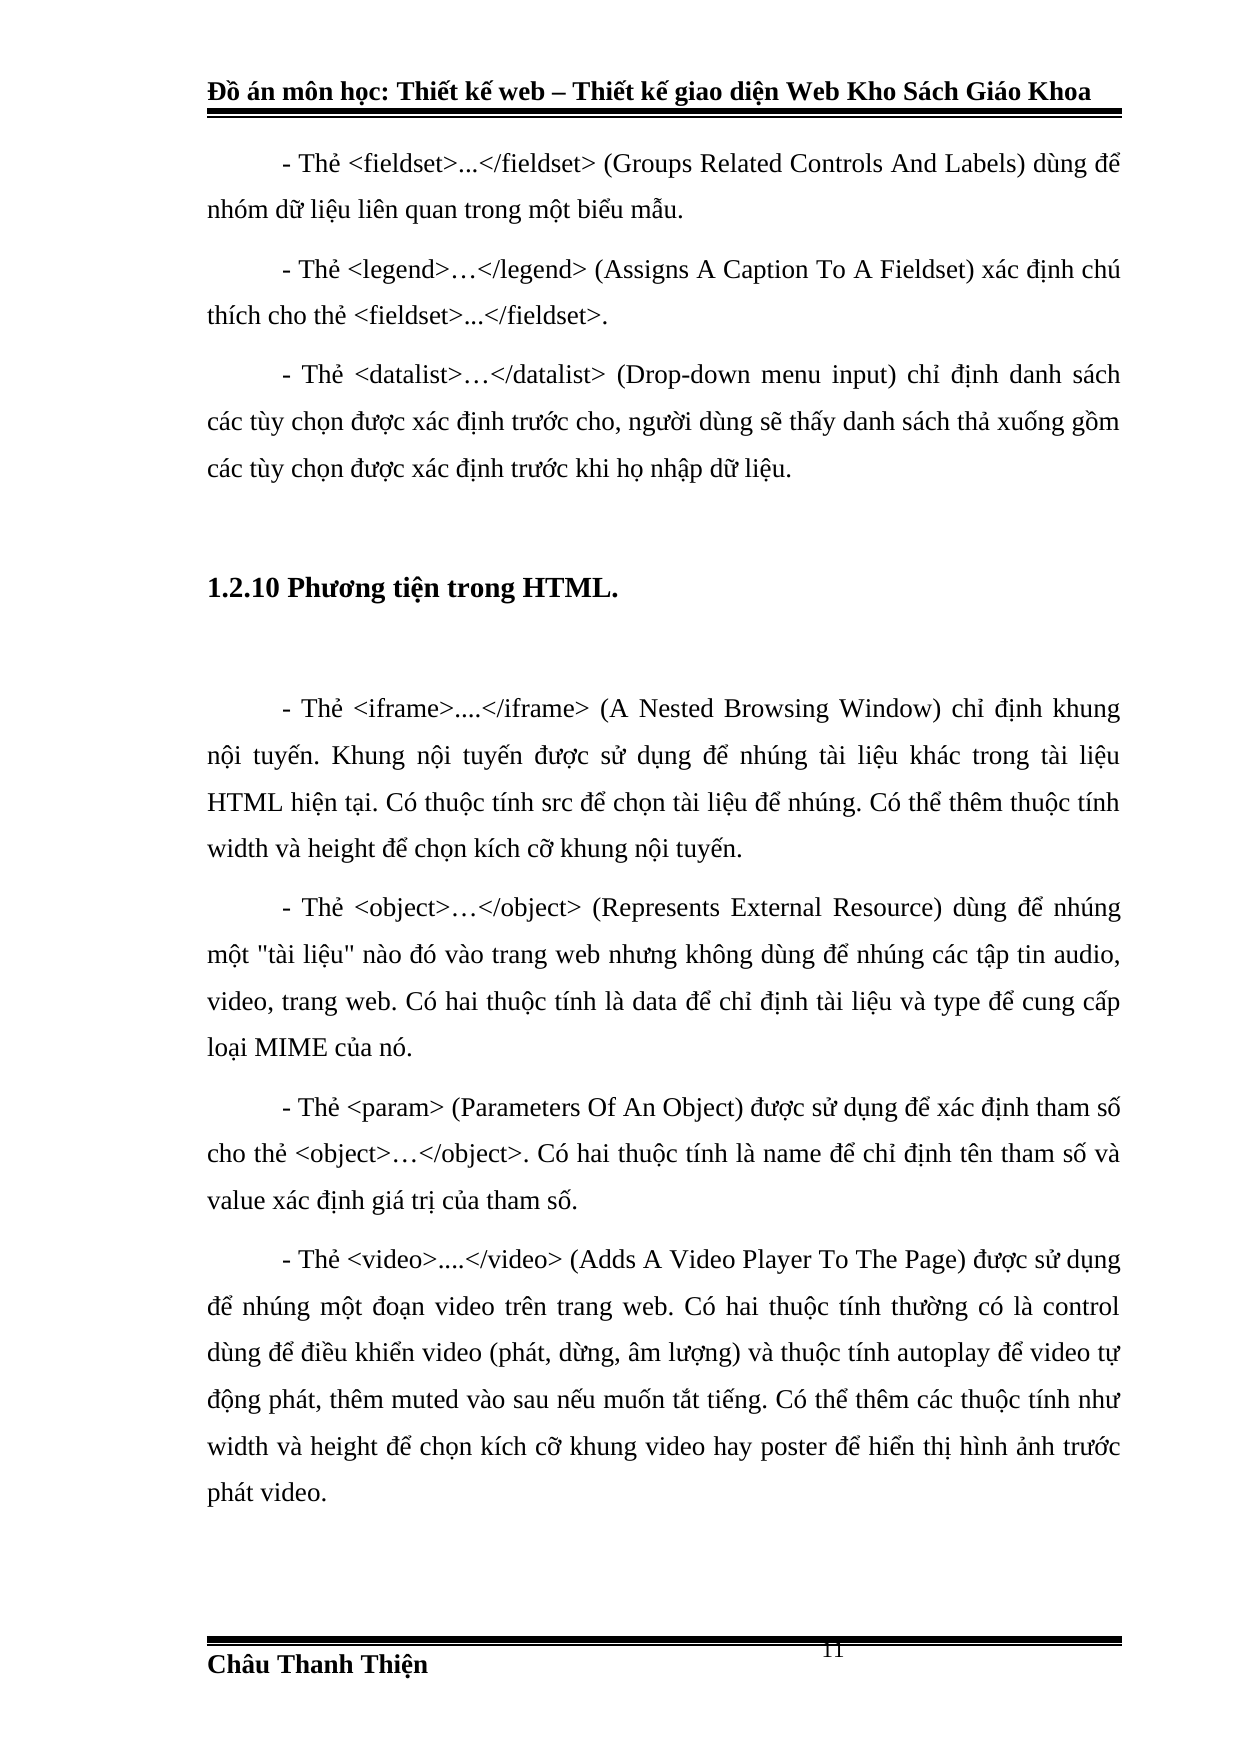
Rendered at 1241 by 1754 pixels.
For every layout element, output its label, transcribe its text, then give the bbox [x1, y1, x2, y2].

text - Thẻ <object>…</object> (Represents External Resource) dùng để nhúng một "tài liệu" nào đó vào trang web nhưng không dùng để nhúng các tập tin audio, video, trang web. Có hai thuộc tính là data để chỉ định tài liệu và type để cung cấp loại MIME của nó. [207, 891, 1122, 1063]
text - Thẻ <video>....</video> (Adds A Video Player To The Page) được sử dụng để nhúng một đoạn video trên trang web. Có hai thuộc tính thường có là control dùng để điều khiển video (phát, dừng, âm lượng) và thuộc tính autoplay để video tự động phát, thêm muted vào sau nếu muốn tắt tiếng. Có thể thêm các thuộc tính như width và height để chọn kích cỡ khung video hay poster để hiển thị hình ảnh trước phát video. [207, 1243, 1122, 1508]
text - Thẻ <param> (Parameters Of An Object) được sử dụng để xác định tham số cho thẻ <object>…</object>. Có hai thuộc tính là name để chỉ định tên tham số và value xác định giá trị của tham số. [207, 1091, 1122, 1215]
text - Thẻ <legend>…</legend> (Assigns A Caption To A Fieldset) xác định chú thích cho thẻ <fieldset>...</fieldset>. [207, 253, 1122, 331]
text - Thẻ <iframe>....</iframe> (A Nested Browsing Window) chỉ định khung nội tuyến. Khung nội tuyến được sử dụng để nhúng tài liệu khác trong tài liệu HTML hiện tại. Có thuộc tính src để chọn tài liệu để nhúng. Có thể thêm thuộc tính width và height để chọn kích cỡ khung nội tuyến. [207, 692, 1122, 863]
text - Thẻ <fieldset>...</fieldset> (Groups Related Controls And Labels) dùng để nhóm dữ liệu liên quan trong một biểu mẫu. [207, 147, 1122, 225]
subtitle 1.2.10 Phương tiện trong HTML. [207, 570, 1122, 604]
text - Thẻ <datalist>…</datalist> (Drop-down menu input) chỉ định danh sách các tùy chọn được xác định trước cho, người dùng sẽ thấy danh sách thả xuống gồm các tùy chọn được xác định trước khi họ nhập dữ liệu. [207, 359, 1122, 483]
